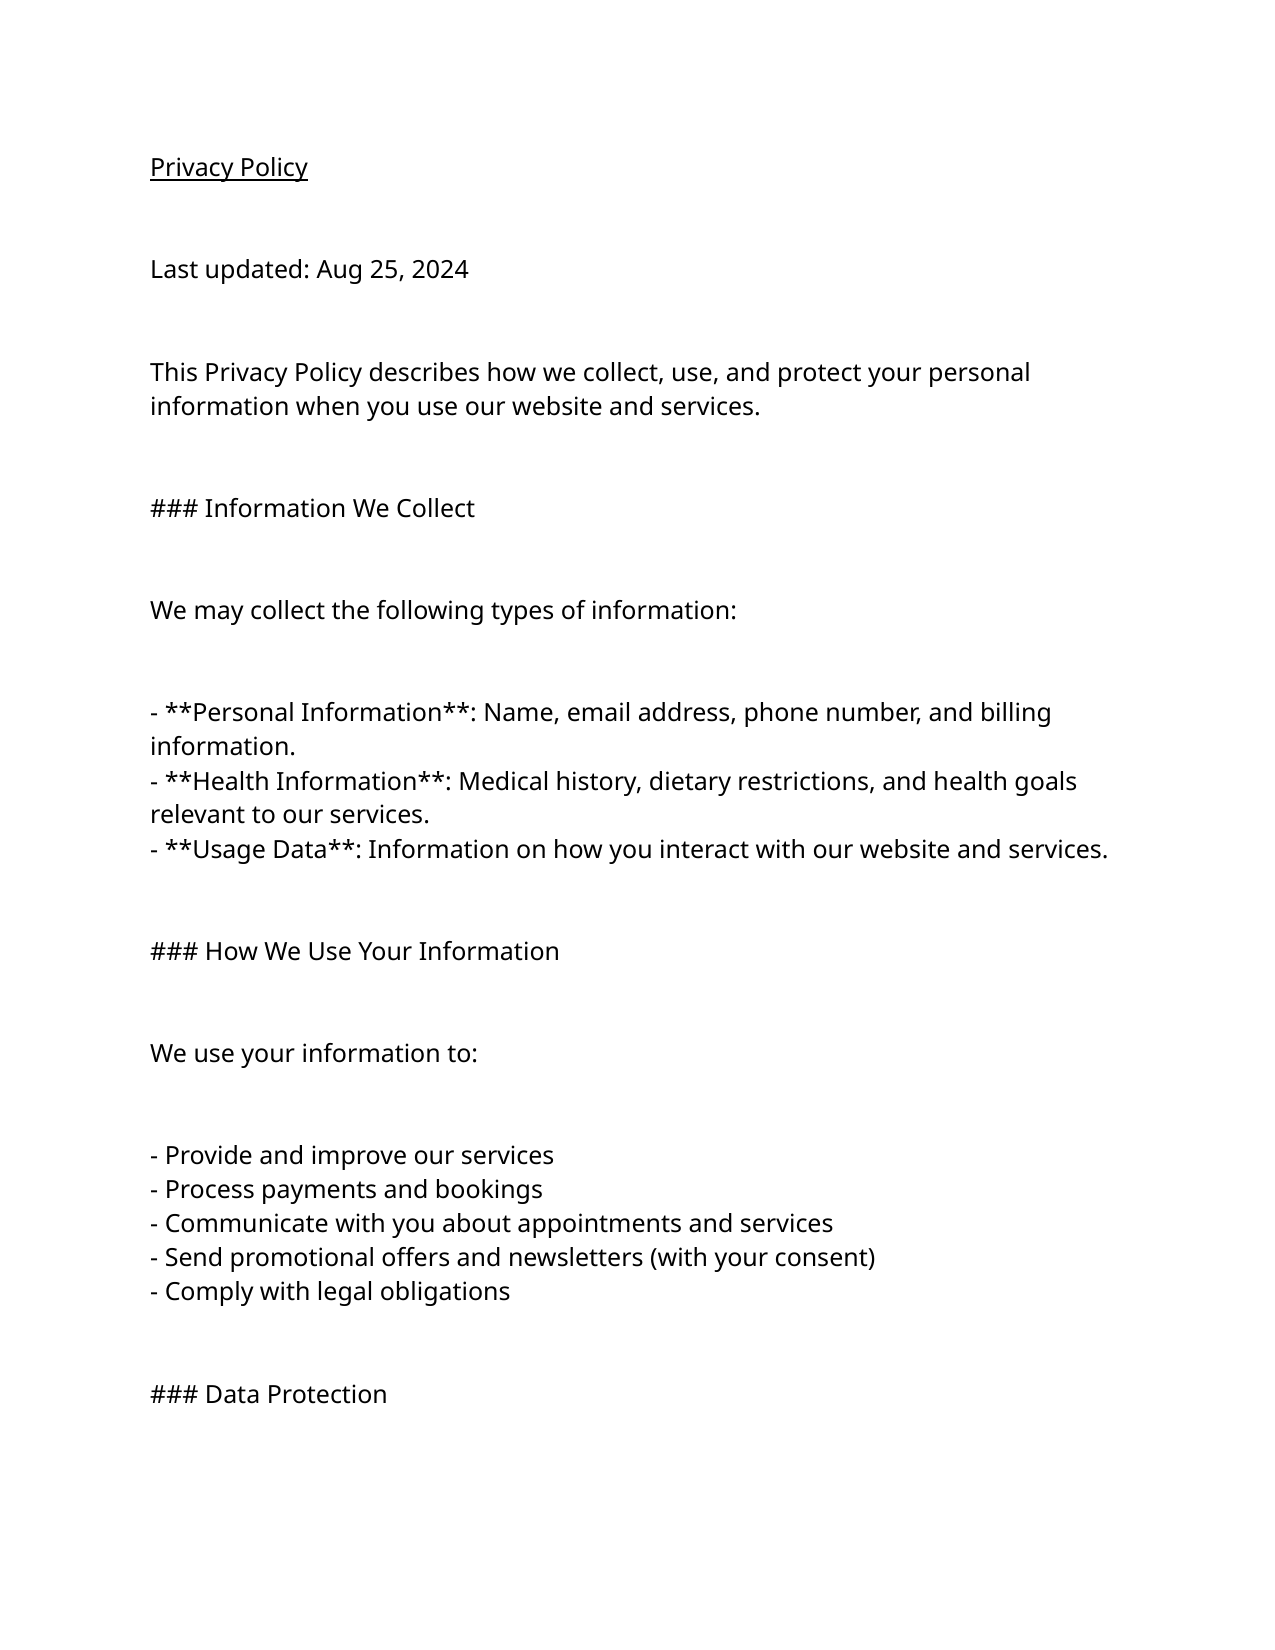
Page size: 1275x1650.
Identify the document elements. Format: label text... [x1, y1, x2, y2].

text - Communicate with you about appointments and services [150, 1206, 1125, 1240]
text This Privacy Policy describes how we collect, use, and protect your personal information when you use our website and services. [150, 354, 1125, 422]
text Privacy Policy [150, 150, 1125, 184]
text We use your information to: [150, 1036, 1125, 1070]
text - **Health Information**: Medical history, dietary restrictions, and health goals relevant to our services. [150, 763, 1125, 831]
text ### How We Use Your Information [150, 933, 1125, 967]
text We may collect the following types of information: [150, 593, 1125, 627]
text ### Information We Collect [150, 491, 1125, 525]
text ### Data Protection [150, 1376, 1125, 1410]
text - **Usage Data**: Information on how you interact with our website and services. [150, 831, 1125, 865]
text - Process payments and bookings [150, 1172, 1125, 1206]
text Last updated: Aug 25, 2024 [150, 252, 1125, 286]
text - Comply with legal obligations [150, 1274, 1125, 1308]
text - Send promotional offers and newsletters (with your consent) [150, 1240, 1125, 1274]
text - **Personal Information**: Name, email address, phone number, and billing information. [150, 695, 1125, 763]
text - Provide and improve our services [150, 1138, 1125, 1172]
